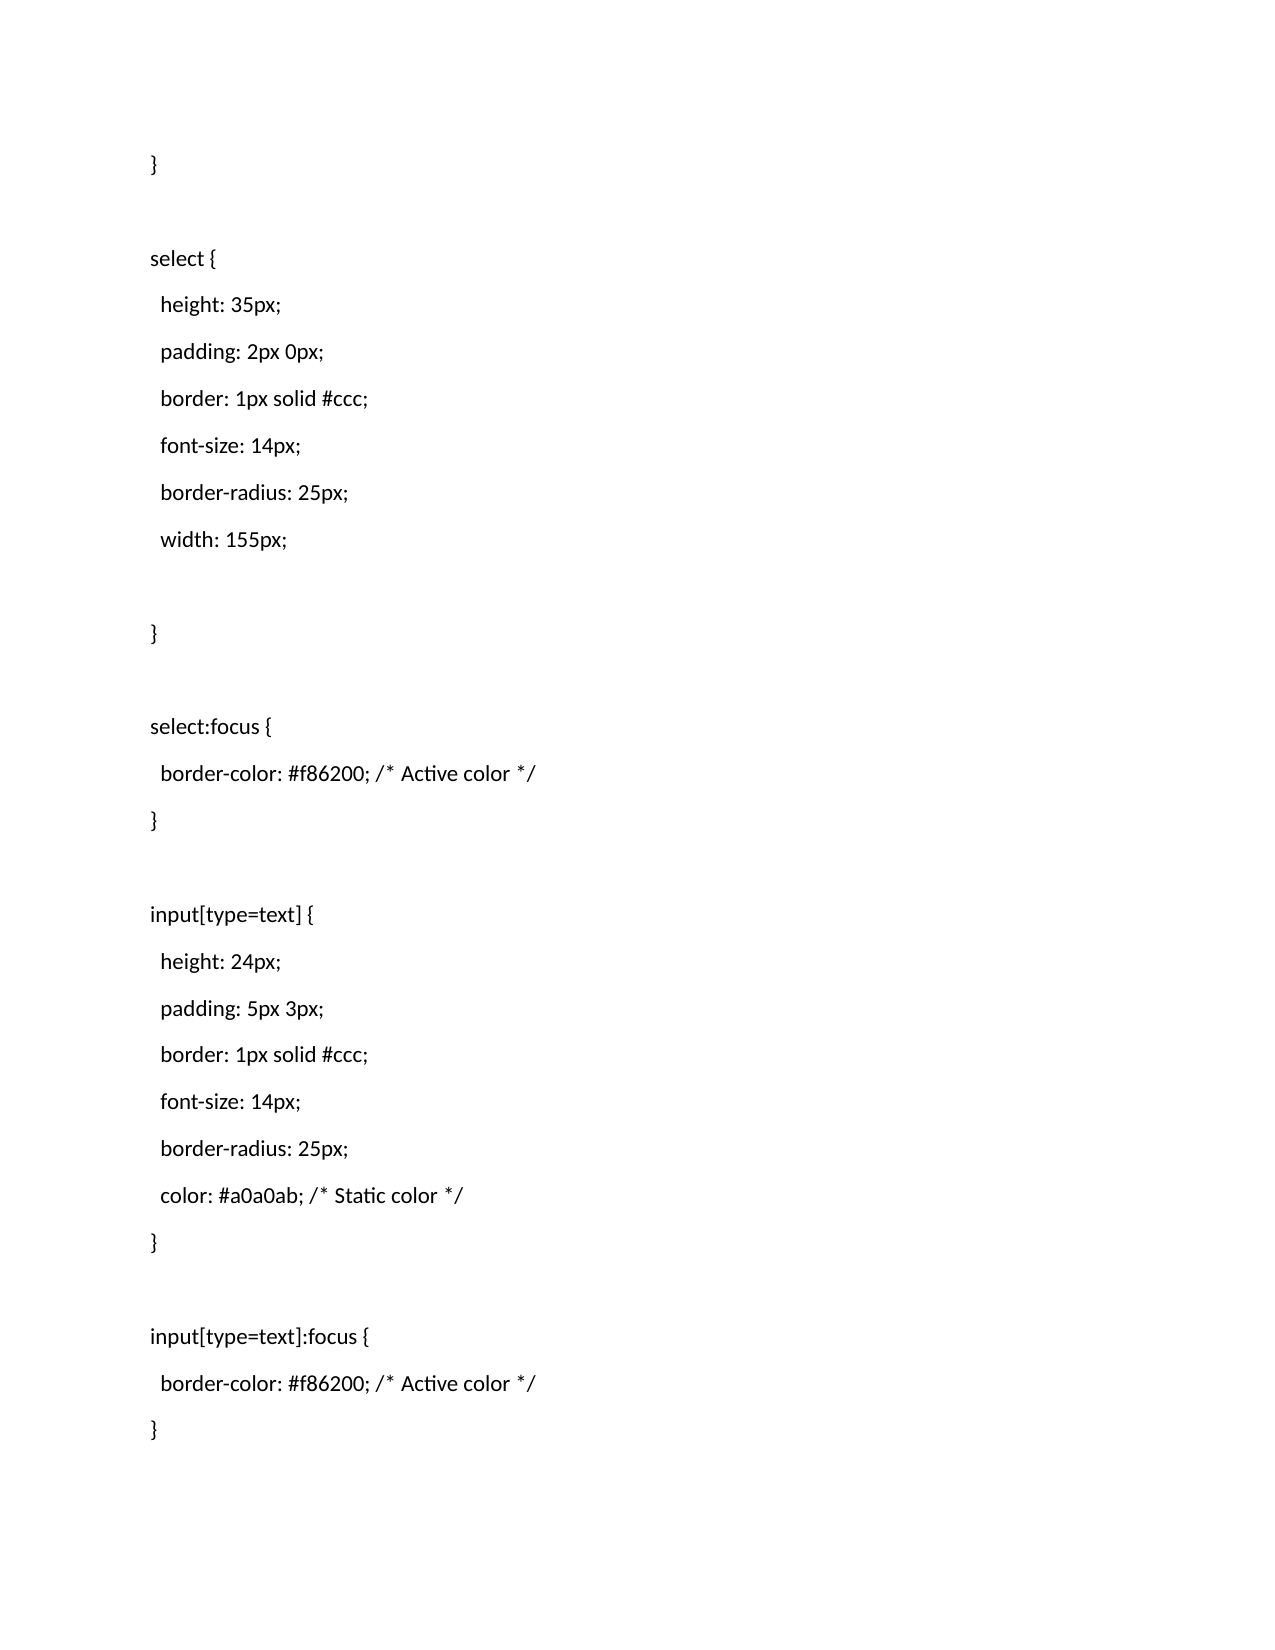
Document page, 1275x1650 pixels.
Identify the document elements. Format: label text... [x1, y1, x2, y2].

text } [150, 619, 1125, 647]
text border-radius: 25px; [150, 478, 1125, 506]
text border-color: #f86200; /* Active color */ [150, 759, 1125, 787]
text } [150, 806, 1125, 834]
text select:focus { [150, 712, 1125, 741]
text input[type=text]:focus { [150, 1322, 1125, 1350]
text font-size: 14px; [150, 1087, 1125, 1116]
text font-size: 14px; [150, 431, 1125, 459]
text select { [150, 244, 1125, 272]
text border: 1px solid #ccc; [150, 384, 1125, 412]
text color: #a0a0ab; /* Static color */ [150, 1181, 1125, 1209]
text width: 155px; [150, 525, 1125, 553]
text height: 35px; [150, 291, 1125, 319]
text } [150, 150, 1125, 178]
text border-color: #f86200; /* Active color */ [150, 1369, 1125, 1397]
text padding: 2px 0px; [150, 337, 1125, 366]
text padding: 5px 3px; [150, 994, 1125, 1022]
text } [150, 1228, 1125, 1256]
text input[type=text] { [150, 900, 1125, 928]
text } [150, 1416, 1125, 1444]
text border: 1px solid #ccc; [150, 1041, 1125, 1069]
text height: 24px; [150, 947, 1125, 975]
text border-radius: 25px; [150, 1134, 1125, 1162]
